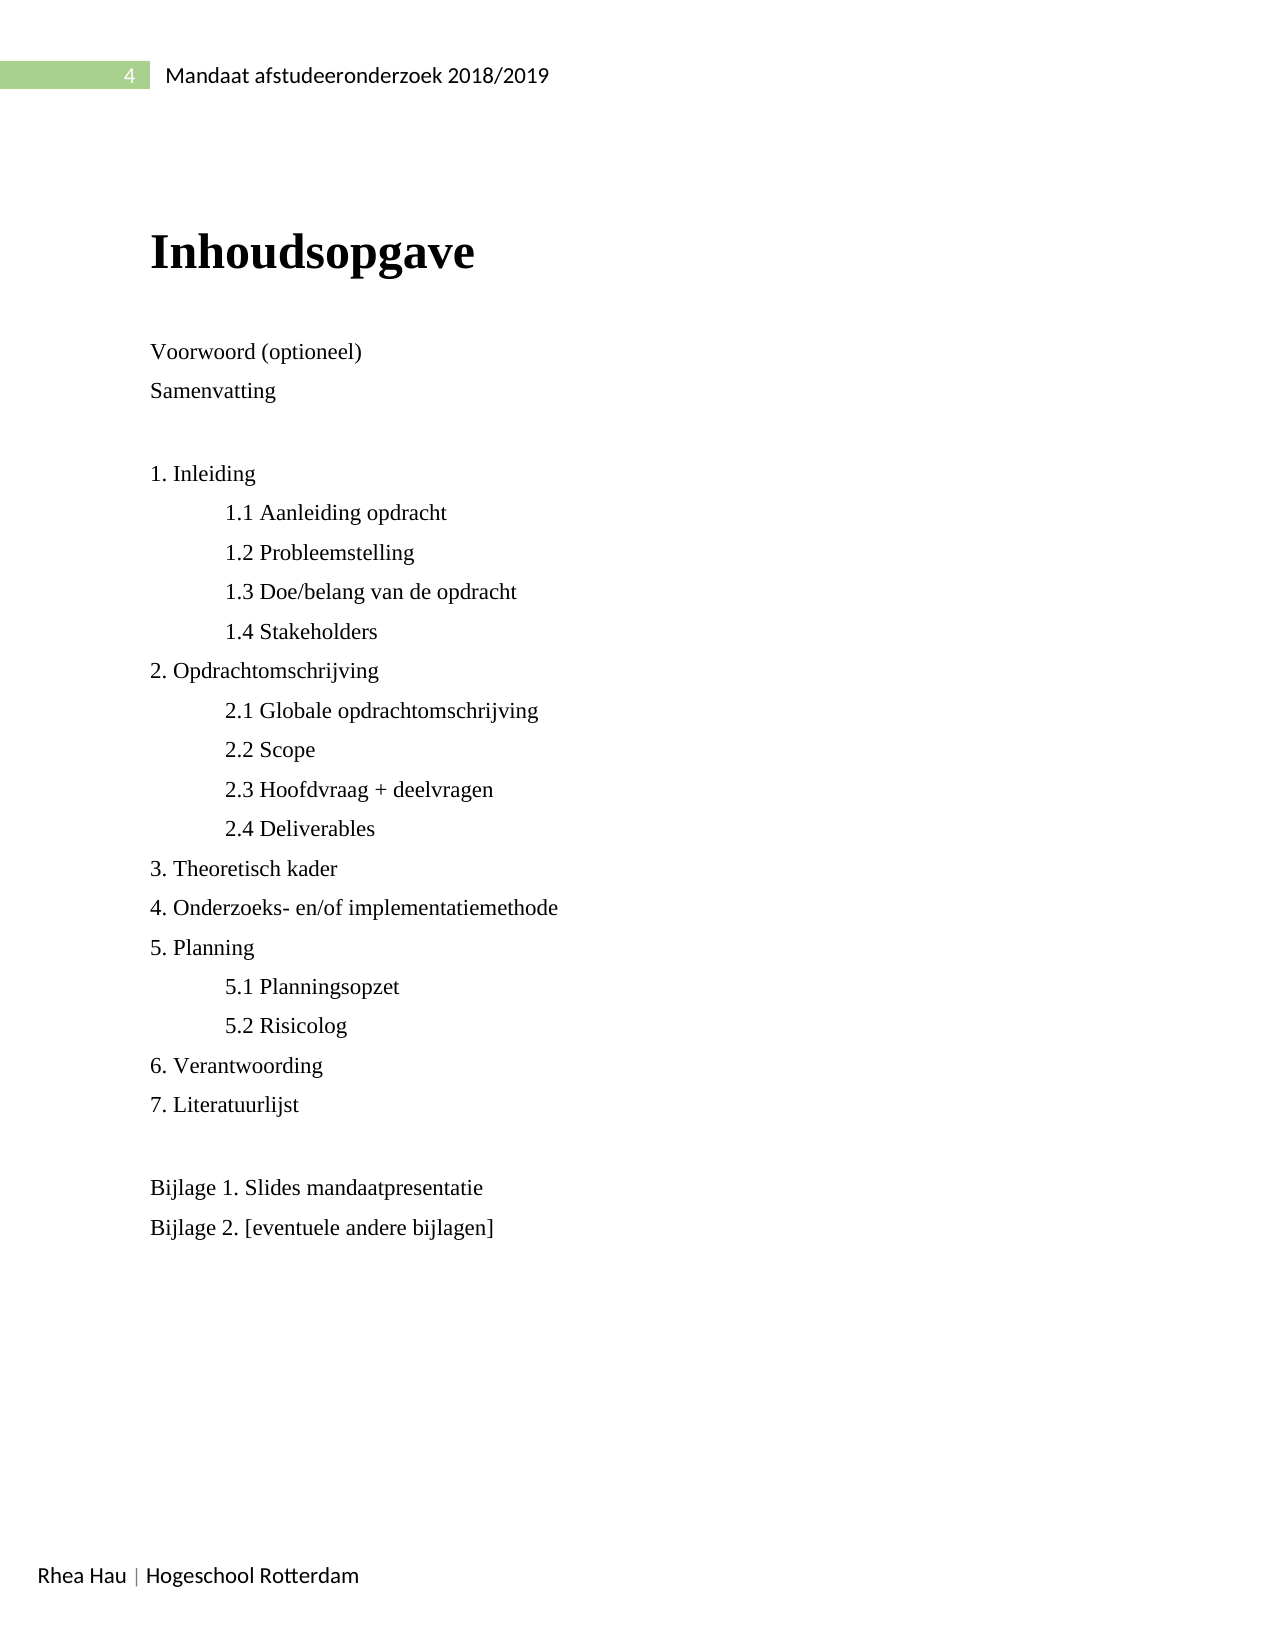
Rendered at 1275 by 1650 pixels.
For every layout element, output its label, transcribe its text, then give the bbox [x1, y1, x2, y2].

text 1. Inleiding [150, 460, 1122, 486]
subtitle Inhoudsopgave [150, 222, 1125, 280]
text Bijlage 1. Slides mandaatpresentatie [150, 1174, 1122, 1200]
text 2.2 Scope [150, 736, 1122, 762]
text 1.2 Probleemstelling [150, 539, 1122, 565]
text 5.1 Planningsopzet [150, 973, 1122, 999]
text 1.3 Doe/belang van de opdracht [150, 578, 1122, 604]
text 3. Theoretisch kader [150, 854, 1122, 881]
text 7. Literatuurlijst [150, 1091, 1122, 1118]
text Voorwoord (optioneel) [150, 338, 1122, 364]
text 6. Verantwoording [150, 1052, 1122, 1078]
text 5.2 Risicolog [150, 1012, 1122, 1039]
text 4. Onderzoeks- en/of implementatiemethode [150, 894, 1122, 920]
text 2.3 Hoofdvraag + deelvragen [150, 776, 1122, 802]
text 2.4 Deliverables [150, 815, 1122, 841]
text 2. Opdrachtomschrijving [150, 657, 1122, 683]
text 2.1 Globale opdrachtomschrijving [150, 697, 1122, 723]
text Bijlage 2. [eventuele andere bijlagen] [150, 1213, 1122, 1240]
text 1.4 Stakeholders [150, 618, 1122, 644]
text 1.1 Aanleiding opdracht [150, 499, 1122, 526]
text Samenvatting [150, 377, 1122, 403]
text 5. Planning [150, 933, 1122, 960]
